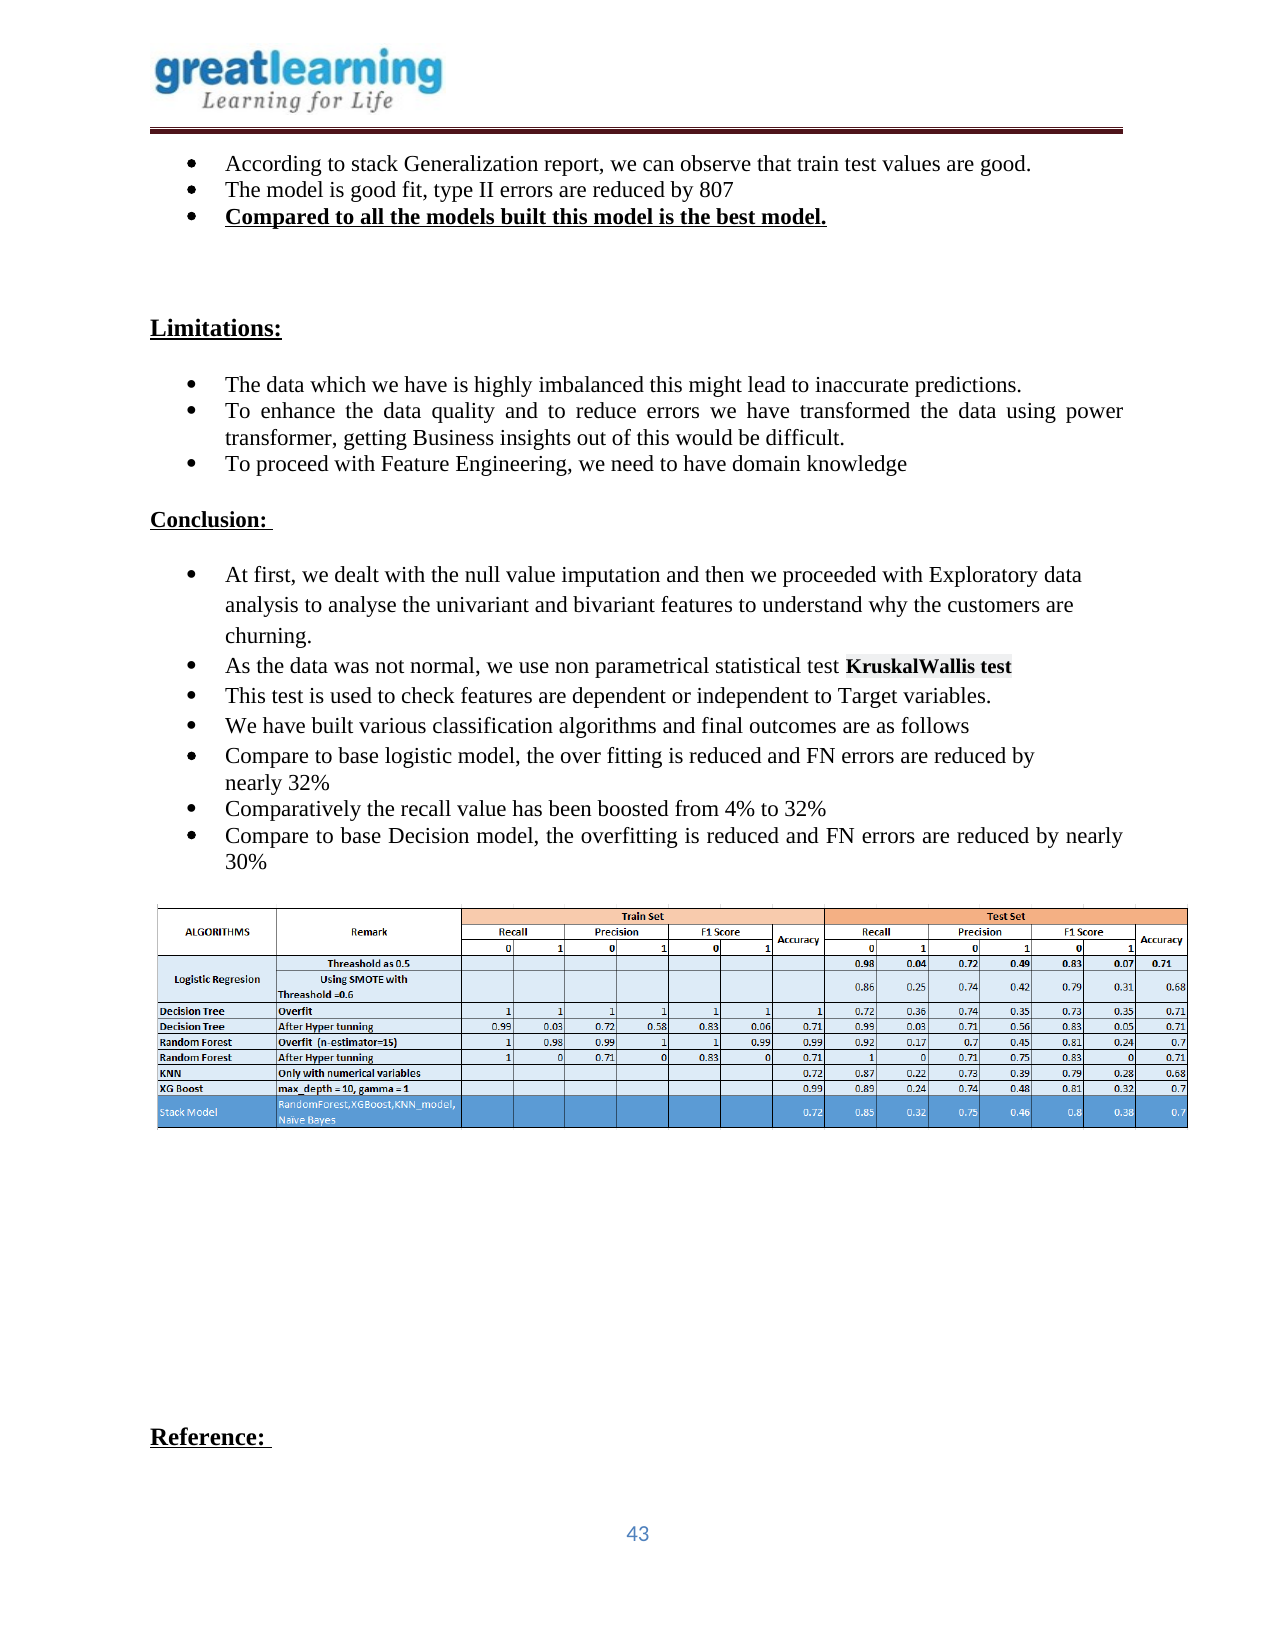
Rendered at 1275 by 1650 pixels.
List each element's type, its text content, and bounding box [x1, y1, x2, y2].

text Limitations: [150, 313, 1125, 342]
list Compare to base logistic model, the over fitting is reduced and FN errors are reduced by [187, 743, 1125, 769]
list To proceed with Feature Engineering, we need to have domain knowledge [187, 450, 1125, 477]
list The data which we have is highly imbalanced this might lead to inaccurate predictions. [187, 371, 1125, 398]
list According to stack Generalization report, we can observe that train test values are good. [187, 150, 1125, 176]
picture [157, 904, 1189, 1130]
list Compare to base Decision model, the overfitting is reduced and FN errors are reduced by nearly 30% [187, 822, 1125, 874]
list At first, we dealt with the null value imputation and then we proceeded with Exploratory data analysis to analyse the univariant and bivariant features to understand why the customers are churning. [187, 561, 1125, 648]
list The model is good fit, type II errors are reduced by 807 [187, 176, 1125, 203]
picture [150, 43, 446, 115]
list nearly 32% [225, 769, 1125, 795]
text Reference: [150, 1422, 1125, 1451]
list This test is used to check features are dependent or independent to Target variables. [187, 682, 1125, 708]
list As the data was not normal, we use non parametrical statistical test KruskalWallis test [187, 652, 1125, 678]
list Compared to all the models built this model is the best model. [187, 203, 1125, 229]
list Comparatively the recall value has been boosted from 4% to 32% [187, 795, 1125, 822]
text Conclusion: [150, 506, 1125, 532]
list To enhance the data quality and to reduce errors we have transformed the data using power transformer, getting Business insights out of this would be difficult. [187, 398, 1125, 450]
list We have built various classification algorithms and final outcomes are as follows [187, 712, 1125, 739]
